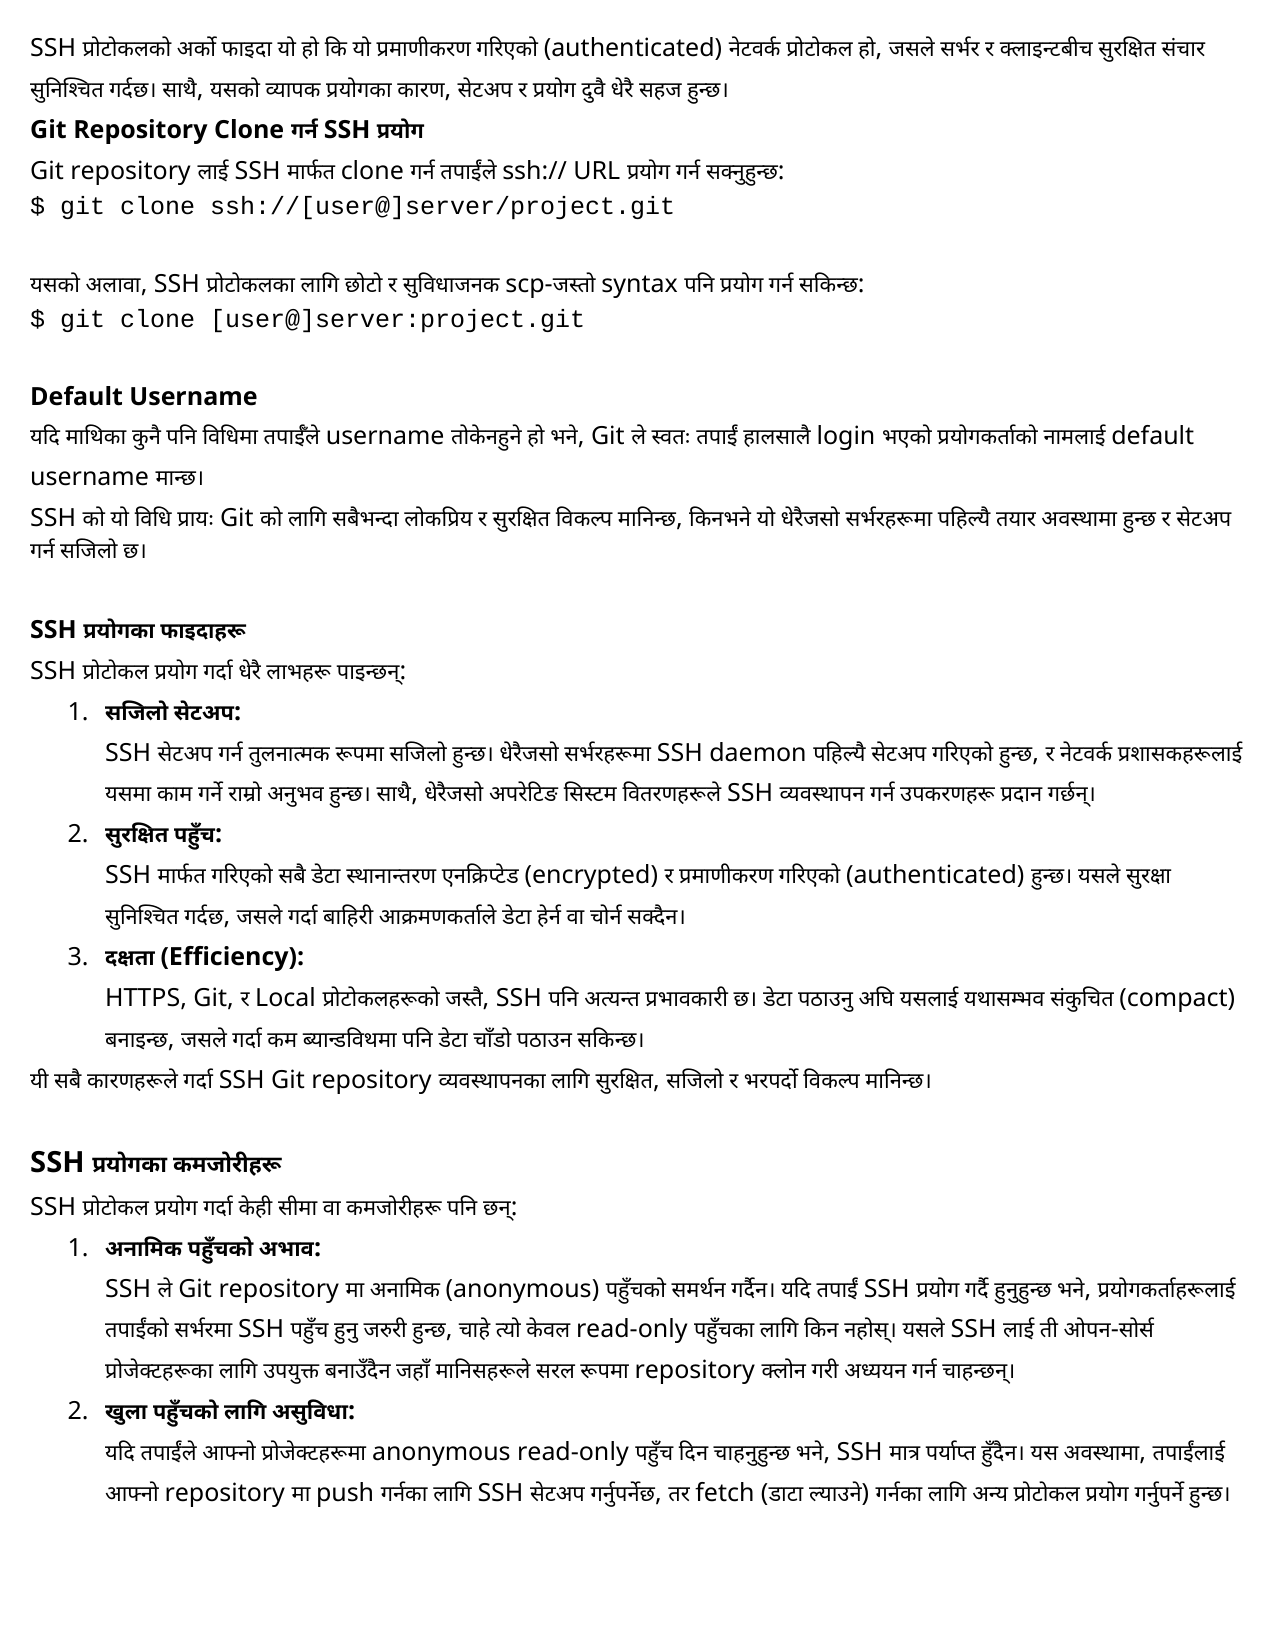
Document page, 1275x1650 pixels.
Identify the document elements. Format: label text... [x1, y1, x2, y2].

text SSH प्रोटोकल प्रयोग गर्दा केही सीमा वा कमजोरीहरू पनि छन्: [30, 1188, 1245, 1224]
text $ git clone [user@]server:project.git [30, 307, 1245, 335]
text Git Repository Clone गर्न SSH प्रयोग [30, 112, 1245, 148]
text SSH प्रोटोकल प्रयोग गर्दा धेरै लाभहरू पाइन्छन्: [30, 652, 1245, 688]
text Default Username [30, 378, 1245, 412]
list खुला पहुँचको लागि असुविधा: यदि तपाईंले आफ्नो प्रोजेक्टहरूमा anonymous read-only पहुँच दिन चाहनुहुन्छ भने, SSH मात्र पर्याप्त हुँदैन। यस अवस्थामा, तपाईंलाई आफ्नो repository मा push गर्नका लागि SSH सेटअप गर्नुपर्नेछ, तर fetch (डाटा ल्याउने) गर्नका लागि अन्य प्रोटोकल प्रयोग गर्नुपर्ने हुन्छ। [67, 1393, 1245, 1510]
text Git repository लाई SSH मार्फत clone गर्न तपाईंले ssh:// URL प्रयोग गर्न सक्नुहुन्छ: [30, 153, 1245, 189]
text $ git clone ssh://[user@]server/project.git [30, 194, 1245, 222]
list सजिलो सेटअप: SSH सेटअप गर्न तुलनात्मक रूपमा सजिलो हुन्छ। धेरैजसो सर्भरहरूमा SSH daemon पहिल्यै सेटअप गरिएको हुन्छ, र नेटवर्क प्रशासकहरूलाई यसमा काम गर्ने राम्रो अनुभव हुन्छ। साथै, धेरैजसो अपरेटिङ सिस्टम वितरणहरूले SSH व्यवस्थापन गर्न उपकरणहरू प्रदान गर्छन्। [67, 693, 1245, 811]
text SSH प्रयोगका फाइदाहरू [30, 611, 1245, 647]
text यी सबै कारणहरूले गर्दा SSH Git repository व्यवस्थापनका लागि सुरक्षित, सजिलो र भरपर्दो विकल्प मानिन्छ। [30, 1062, 1245, 1097]
text SSH प्रयोगका कमजोरीहरू [30, 1142, 1245, 1182]
text यसको अलावा, SSH प्रोटोकलका लागि छोटो र सुविधाजनक scp-जस्तो syntax पनि प्रयोग गर्न सकिन्छ: [30, 266, 1245, 301]
list अनामिक पहुँचको अभाव: SSH ले Git repository मा अनामिक (anonymous) पहुँचको समर्थन गर्दैन। यदि तपाईं SSH प्रयोग गर्दै हुनुहुन्छ भने, प्रयोगकर्ताहरूलाई तपाईंको सर्भरमा SSH पहुँच हुनु जरुरी हुन्छ, चाहे त्यो केवल read-only पहुँचका लागि किन नहोस्। यसले SSH लाई ती ओपन-सोर्स प्रोजेक्टहरूका लागि उपयुक्त बनाउँदैन जहाँ मानिसहरूले सरल रूपमा repository क्लोन गरी अध्ययन गर्न चाहन्छन्। [67, 1229, 1245, 1388]
text SSH को यो विधि प्रायः Git को लागि सबैभन्दा लोकप्रिय र सुरक्षित विकल्प मानिन्छ, किनभने यो धेरैजसो सर्भरहरूमा पहिल्यै तयार अवस्थामा हुन्छ र सेटअप गर्न सजिलो छ। [30, 499, 1245, 568]
text SSH प्रोटोकलको अर्को फाइदा यो हो कि यो प्रमाणीकरण गरिएको (authenticated) नेटवर्क प्रोटोकल हो, जसले सर्भर र क्लाइन्टबीच सुरक्षित संचार सुनिश्चित गर्दछ। साथै, यसको व्यापक प्रयोगका कारण, सेटअप र प्रयोग दुवै धेरै सहज हुन्छ। [30, 30, 1245, 107]
list दक्षता (Efficiency): HTTPS, Git, र Local प्रोटोकलहरूको जस्तै, SSH पनि अत्यन्त प्रभावकारी छ। डेटा पठाउनु अघि यसलाई यथासम्भव संकुचित (compact) बनाइन्छ, जसले गर्दा कम ब्यान्डविथमा पनि डेटा चाँडो पठाउन सकिन्छ। [67, 939, 1245, 1056]
list सुरक्षित पहुँच: SSH मार्फत गरिएको सबै डेटा स्थानान्तरण एनक्रिप्टेड (encrypted) र प्रमाणीकरण गरिएको (authenticated) हुन्छ। यसले सुरक्षा सुनिश्चित गर्दछ, जसले गर्दा बाहिरी आक्रमणकर्ताले डेटा हेर्न वा चोर्न सक्दैन। [67, 816, 1245, 933]
text यदि माथिका कुनै पनि विधिमा तपाईँले username तोकेनहुने हो भने, Git ले स्वतः तपाईं हालसालै login भएको प्रयोगकर्ताको नामलाई default username मान्छ। [30, 417, 1245, 494]
